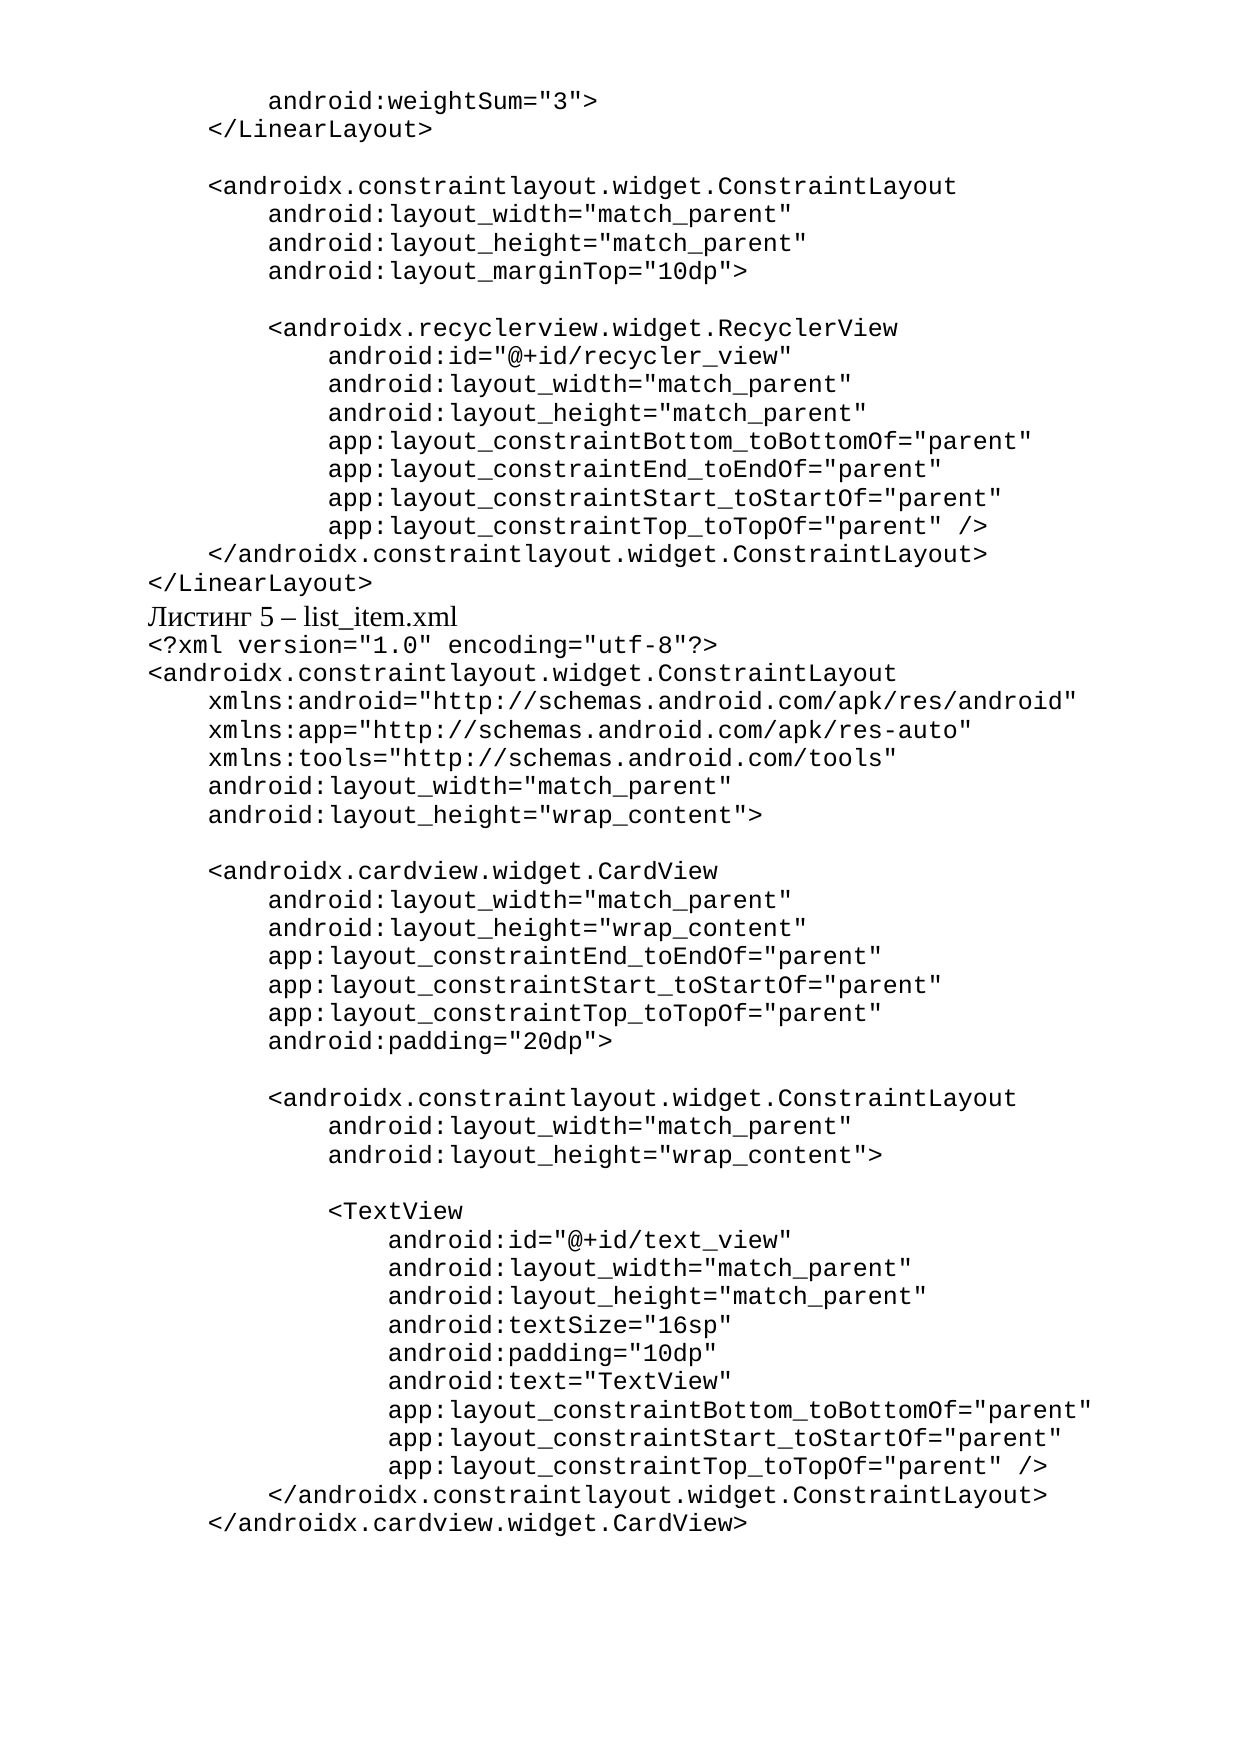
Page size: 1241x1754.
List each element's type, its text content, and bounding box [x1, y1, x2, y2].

text app:layout_constraintEnd_toEndOf="parent" [148, 944, 1157, 972]
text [148, 89, 1157, 599]
text Листинг 5 – list_item.xml [148, 599, 1157, 632]
text app:layout_constraintStart_toStartOf="parent" [148, 972, 1157, 1001]
text android:layout_height="wrap_content"> [148, 802, 1157, 831]
text xmlns:app="http://schemas.android.com/apk/res-auto" [148, 717, 1157, 746]
text android:text="TextView" [148, 1369, 1157, 1397]
text </androidx.cardview.widget.CardView> [148, 1511, 1157, 1539]
text xmlns:android="http://schemas.android.com/apk/res/android" [148, 689, 1157, 717]
text android:padding="10dp" [148, 1341, 1157, 1369]
text android:layout_width="match_parent" [148, 887, 1157, 916]
text app:layout_constraintTop_toTopOf="parent" /> [148, 1454, 1157, 1482]
text app:layout_constraintTop_toTopOf="parent" [148, 1001, 1157, 1029]
text <androidx.constraintlayout.widget.ConstraintLayout [148, 1086, 1157, 1114]
text android:padding="20dp"> [148, 1029, 1157, 1057]
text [148, 1482, 1157, 1511]
text android:layout_height="match_parent" [148, 1284, 1157, 1312]
text android:layout_height="wrap_content" [148, 916, 1157, 944]
text android:textSize="16sp" [148, 1312, 1157, 1341]
text xmlns:tools="http://schemas.android.com/tools" [148, 746, 1157, 774]
text android:layout_height="wrap_content"> [148, 1142, 1157, 1171]
text <?xml version="1.0" encoding="utf-8"?> [148, 632, 1157, 661]
text app:layout_constraintStart_toStartOf="parent" [148, 1426, 1157, 1454]
text android:layout_width="match_parent" [148, 1114, 1157, 1142]
text <TextView [148, 1199, 1157, 1227]
text <androidx.constraintlayout.widget.ConstraintLayout [148, 661, 1157, 689]
text android:id="@+id/text_view" [148, 1227, 1157, 1256]
text android:layout_width="match_parent" [148, 774, 1157, 802]
text <androidx.cardview.widget.CardView [148, 859, 1157, 887]
text app:layout_constraintBottom_toBottomOf="parent" [148, 1397, 1157, 1426]
text android:layout_width="match_parent" [148, 1256, 1157, 1284]
